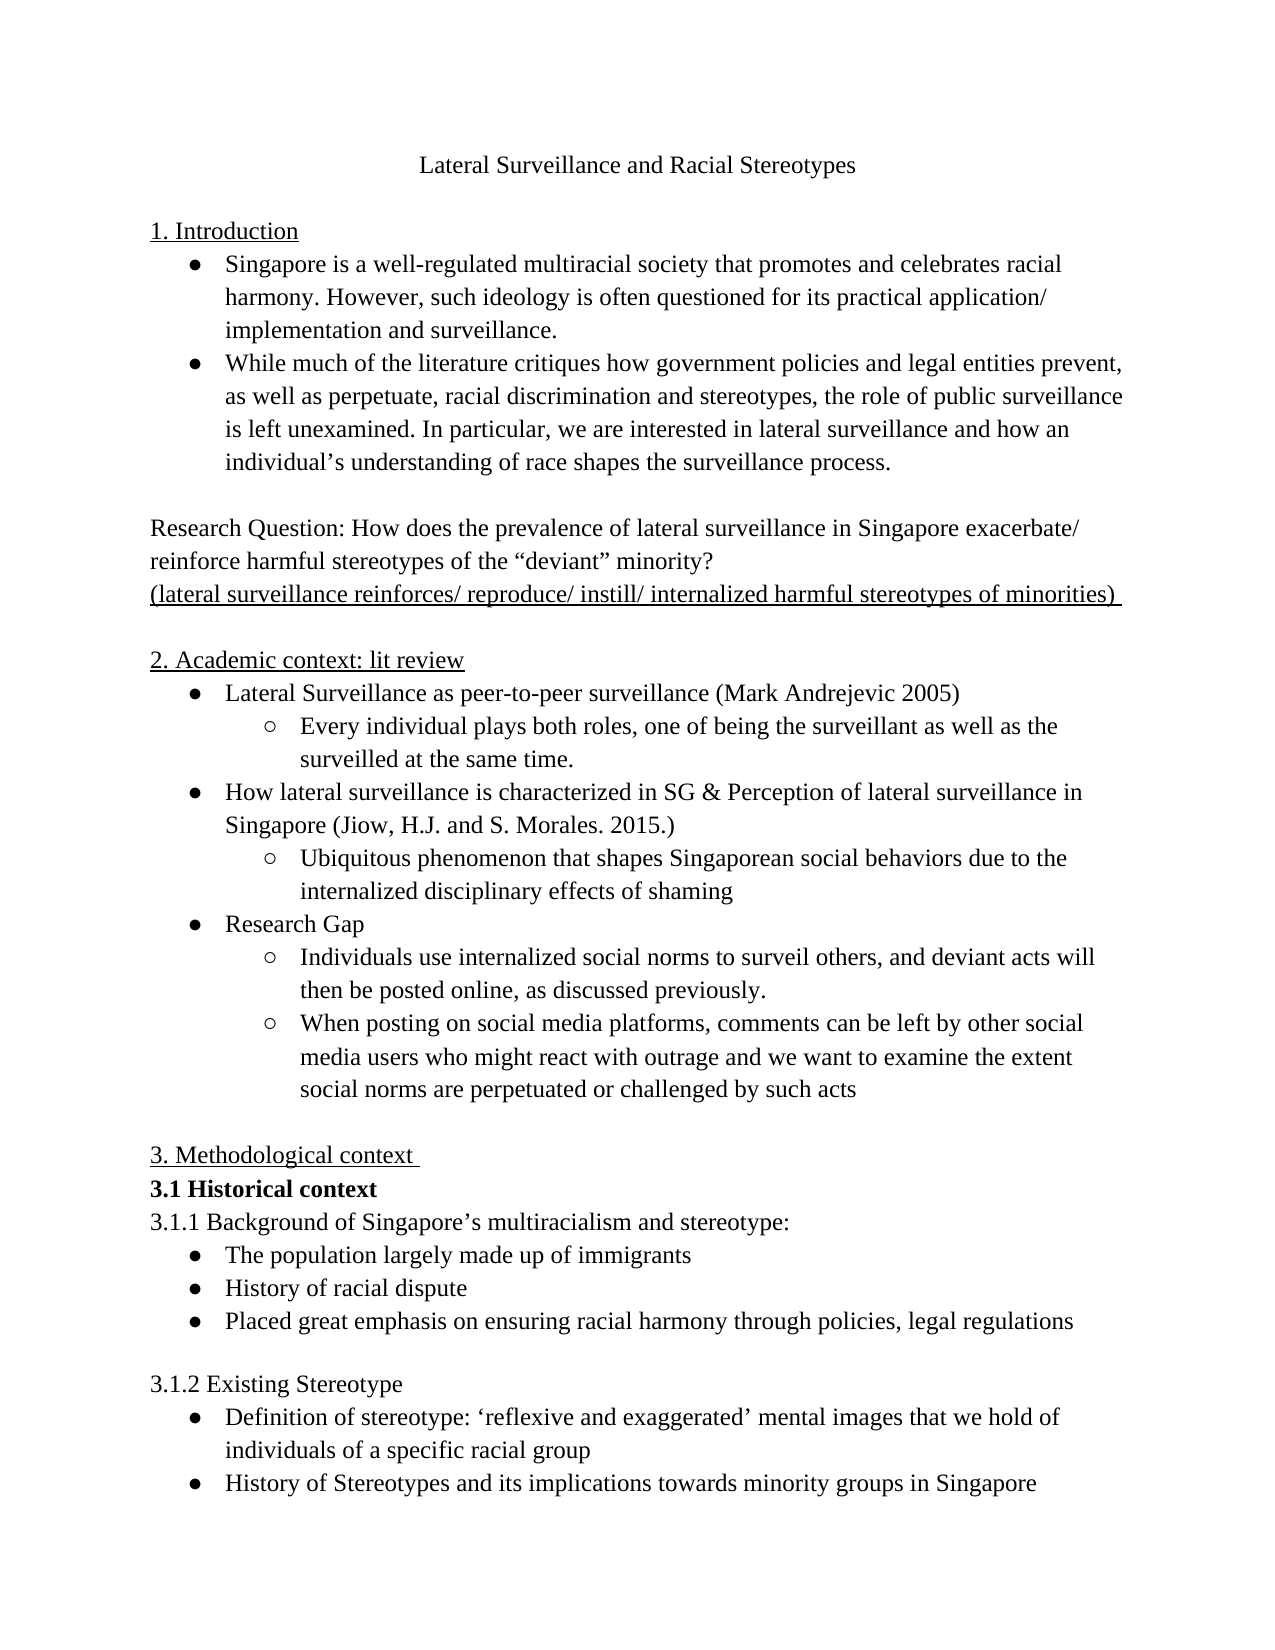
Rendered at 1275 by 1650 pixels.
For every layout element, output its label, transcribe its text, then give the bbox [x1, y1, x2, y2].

text 3.1.1 Background of Singapore’s multiracialism and stereotype: [150, 1207, 1125, 1235]
list History of racial dispute [187, 1273, 1125, 1301]
list Research Gap [187, 909, 1125, 938]
text 3.1.2 Existing Stereotype [150, 1369, 1125, 1398]
list The population largely made up of immigrants [187, 1240, 1125, 1268]
text (lateral surveillance reinforces/ reproduce/ instill/ internalized harmful stereotypes of minorities) [150, 579, 1125, 608]
list When posting on social media platforms, comments can be left by other social media users who might react with outrage and we want to examine the extent social norms are perpetuated or challenged by such acts [262, 1008, 1125, 1103]
list Singapore is a well-regulated multiracial society that promotes and celebrates racial harmony. However, such ideology is often questioned for its practical application/ implementation and surveillance. [187, 249, 1125, 344]
list How lateral surveillance is characterized in SG & Perception of lateral surveillance in Singapore (Jiow, H.J. and S. Morales. 2015.) [187, 777, 1125, 839]
list Placed great emphasis on ensuring racial harmony through policies, legal regulations [187, 1306, 1125, 1334]
list While much of the literature critiques how government policies and legal entities prevent, as well as perpetuate, racial discrimination and stereotypes, the role of public surveillance is left unexamined. In particular, we are interested in lateral surveillance and how an individual’s understanding of race shapes the surveillance process. [187, 348, 1125, 476]
list History of Stereotypes and its implications towards minority groups in Singapore [187, 1468, 1125, 1497]
list Ubiquitous phenomenon that shapes Singaporean social behaviors due to the internalized disciplinary effects of shaming [262, 843, 1125, 905]
text 1. Introduction [150, 216, 1125, 245]
list Lateral Surveillance as peer-to-peer surveillance (Mark Andrejevic 2005) [187, 678, 1125, 707]
text Research Question: How does the prevalence of lateral surveillance in Singapore exacerbate/ reinforce harmful stereotypes of the “deviant” minority? [150, 513, 1125, 575]
list Definition of stereotype: ‘reflexive and exaggerated’ mental images that we hold of individuals of a specific racial group [187, 1402, 1125, 1464]
text 2. Academic context: lit review [150, 645, 1125, 674]
list Every individual plays both roles, one of being the surveillant as well as the surveilled at the same time. [262, 711, 1125, 773]
text 3. Methodological context [150, 1141, 1125, 1169]
list Individuals use internalized social norms to surveil others, and deviant acts will then be posted online, as discussed previously. [262, 942, 1125, 1004]
text Lateral Surveillance and Racial Stereotypes [150, 150, 1125, 179]
text 3.1 Historical context [150, 1174, 1125, 1202]
